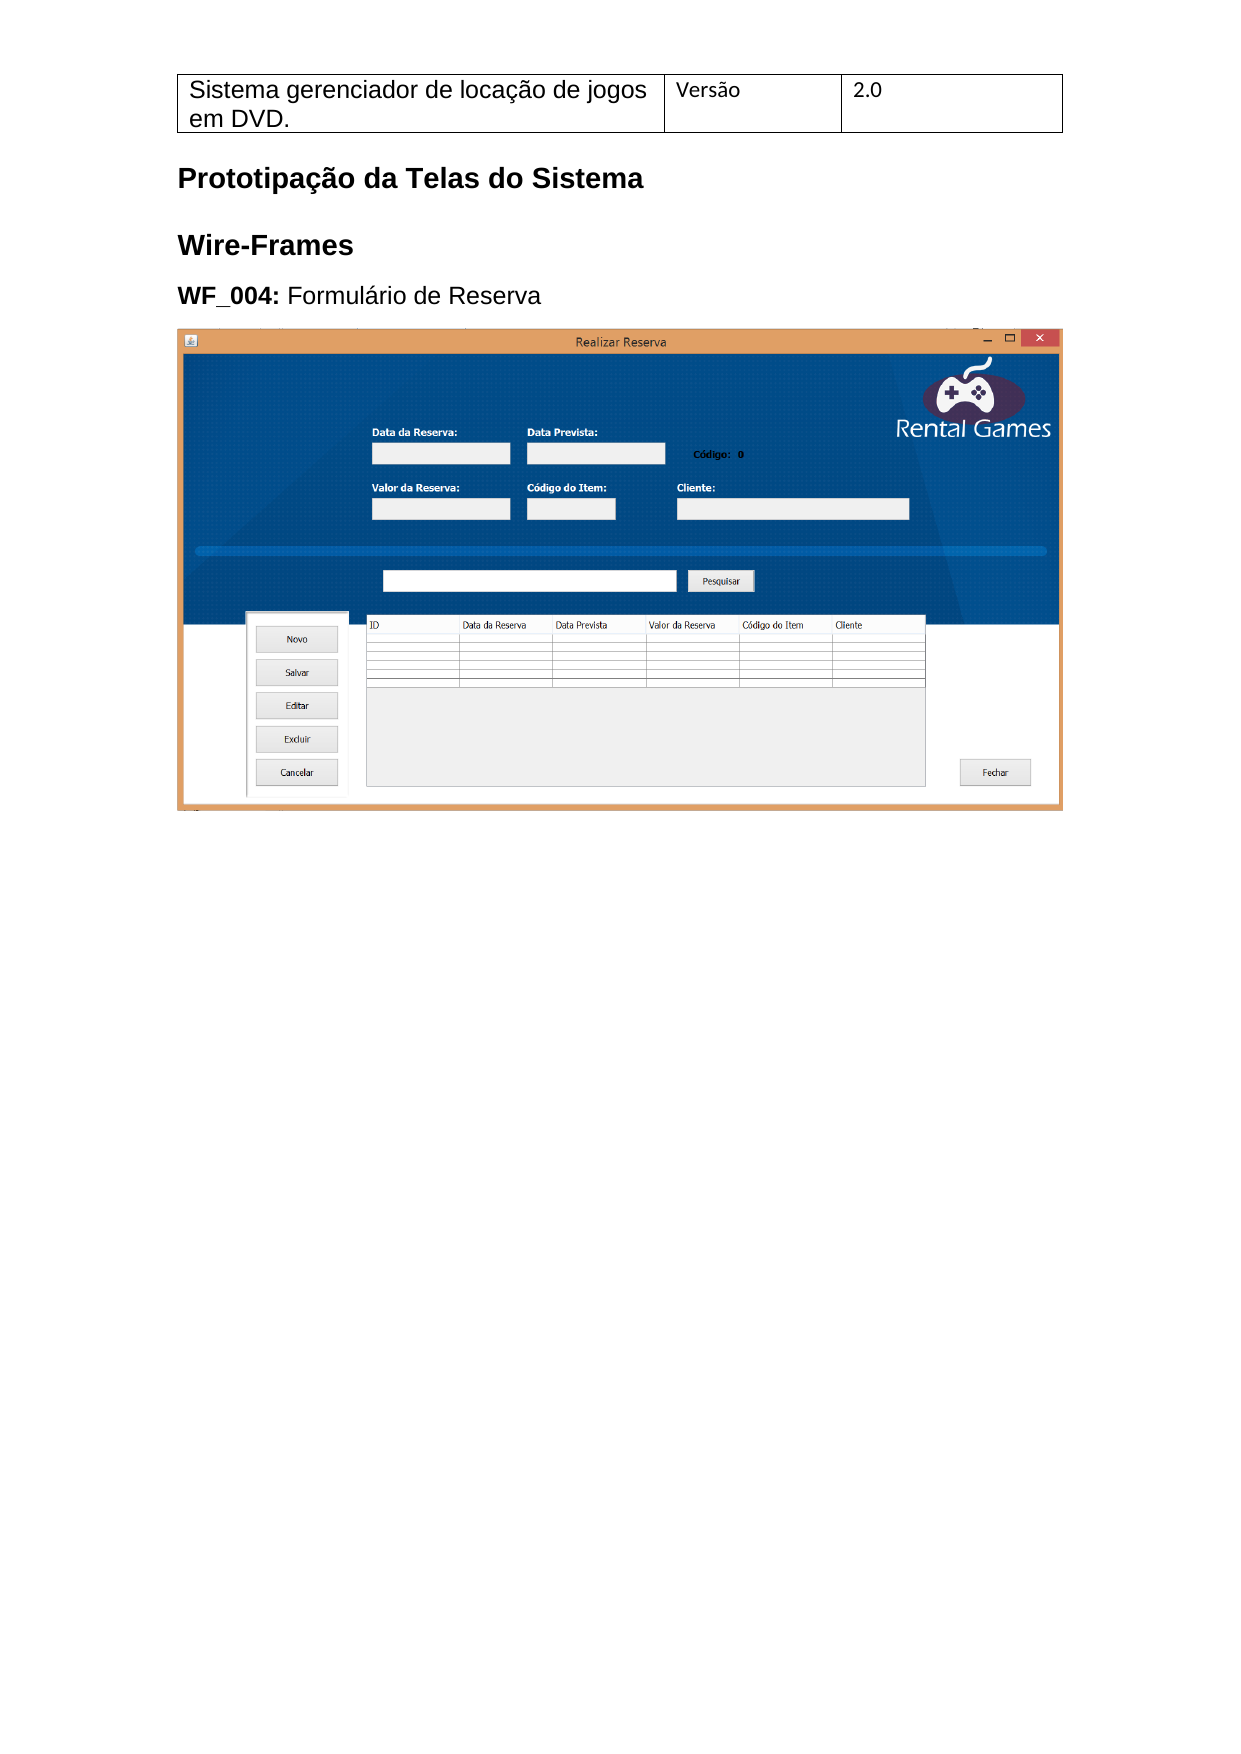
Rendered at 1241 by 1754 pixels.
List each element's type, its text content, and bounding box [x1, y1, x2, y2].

text Prototipação da Telas do Sistema [177, 161, 1063, 195]
text Wire-Frames [177, 228, 1063, 262]
text WF_004: Formulário de Reserva [177, 281, 1063, 310]
picture [177, 328, 1063, 811]
